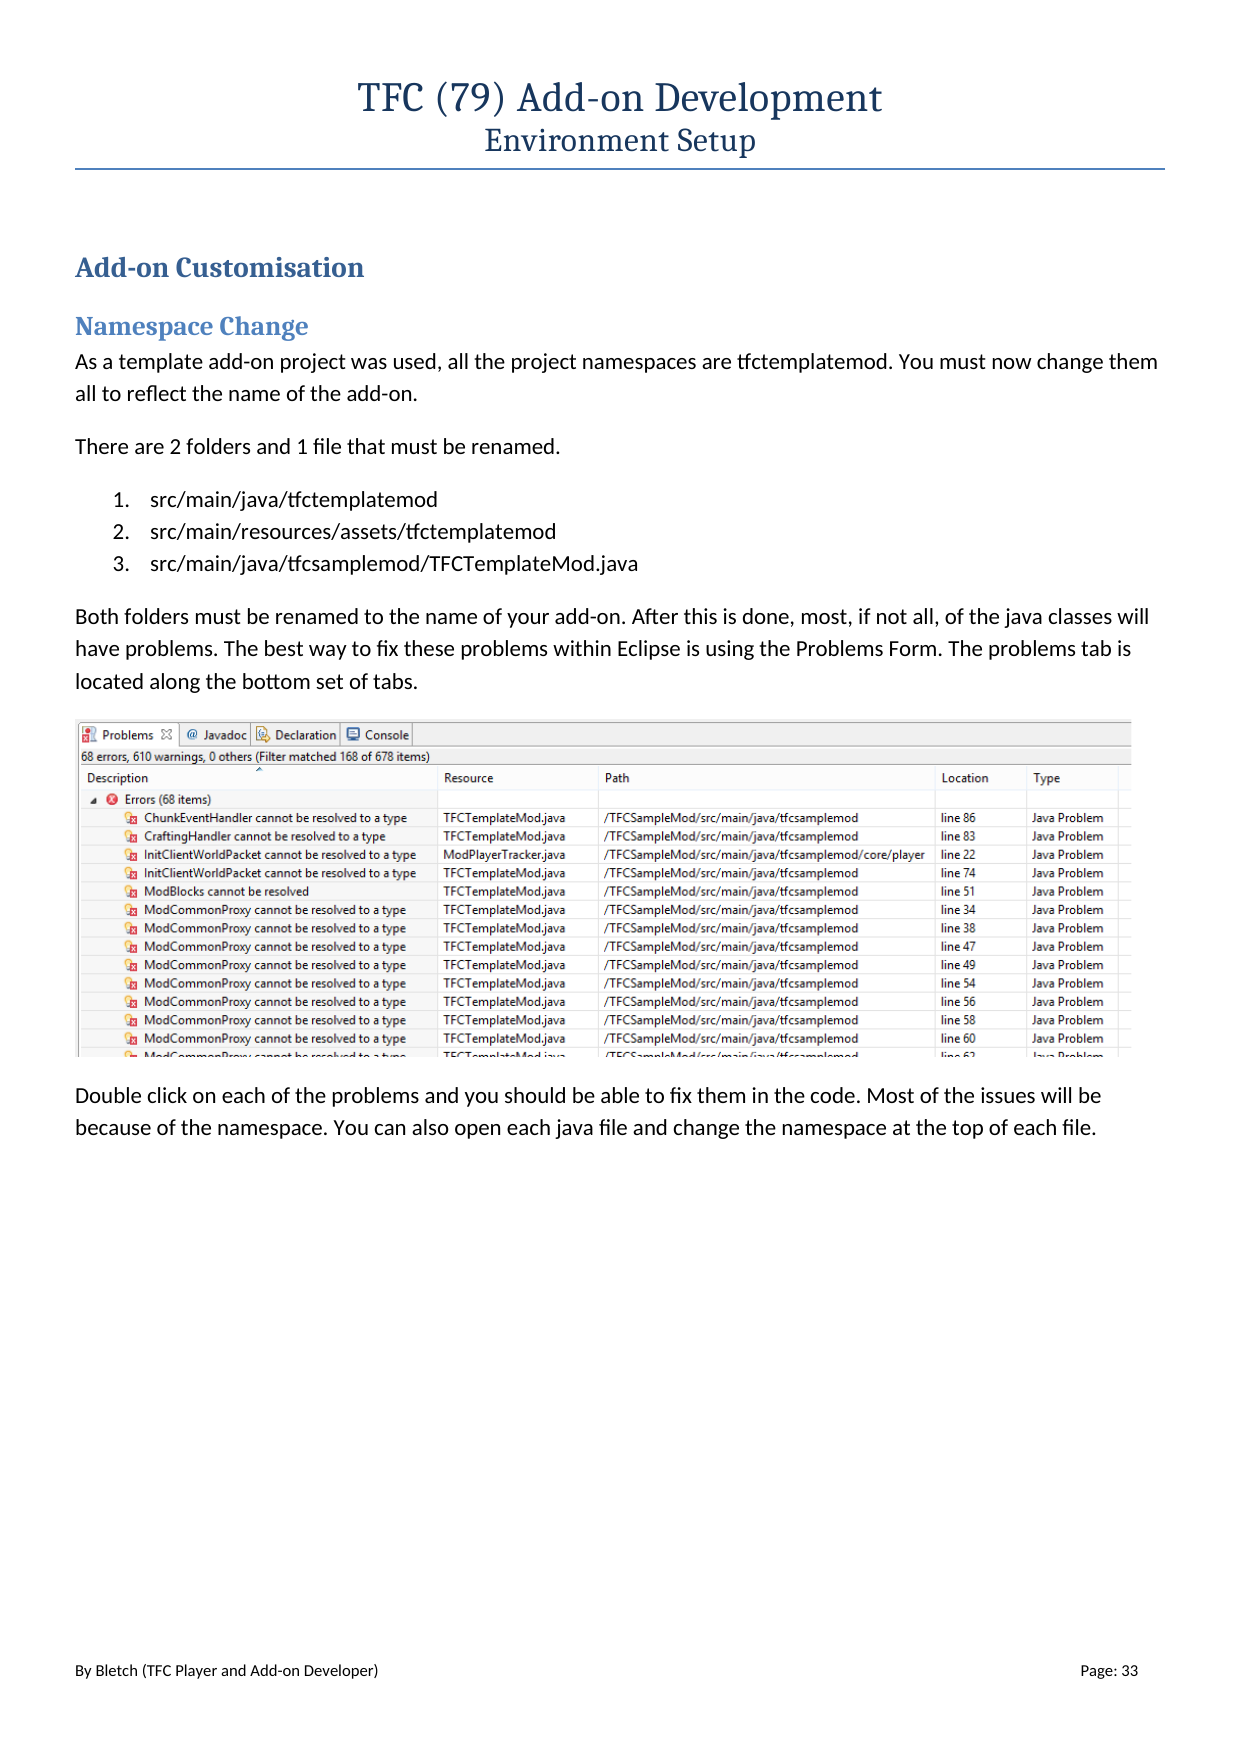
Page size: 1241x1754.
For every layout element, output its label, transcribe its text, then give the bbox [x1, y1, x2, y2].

list src/main/java/tfctemplatemod [112, 485, 1165, 513]
subtitle Add-on Customisation [75, 252, 1165, 285]
text Double click on each of the problems and you should be able to fix them in the code. Most of the issues will be because of the namespace. You can also open each java file and change the namespace at the top of each file. [75, 1081, 1165, 1142]
subtitle Namespace Change [75, 311, 1165, 342]
text As a template add-on project was used, all the project namespaces are tfctemplatemod. You must now change them all to reflect the name of the add-on. [75, 347, 1165, 407]
list src/main/java/tfcsamplemod/TFCTemplateMod.java [112, 549, 1165, 577]
list src/main/resources/assets/tfctemplatemod [112, 517, 1165, 545]
text There are 2 folders and 1 file that must be renamed. [75, 432, 1165, 460]
picture [75, 719, 1132, 1057]
text Both folders must be renamed to the name of your add-on. After this is done, most, if not all, of the java classes will have problems. The best way to fix these problems within Eclipse is using the Problems Form. The problems tab is located along the bottom set of tabs. [75, 602, 1165, 695]
